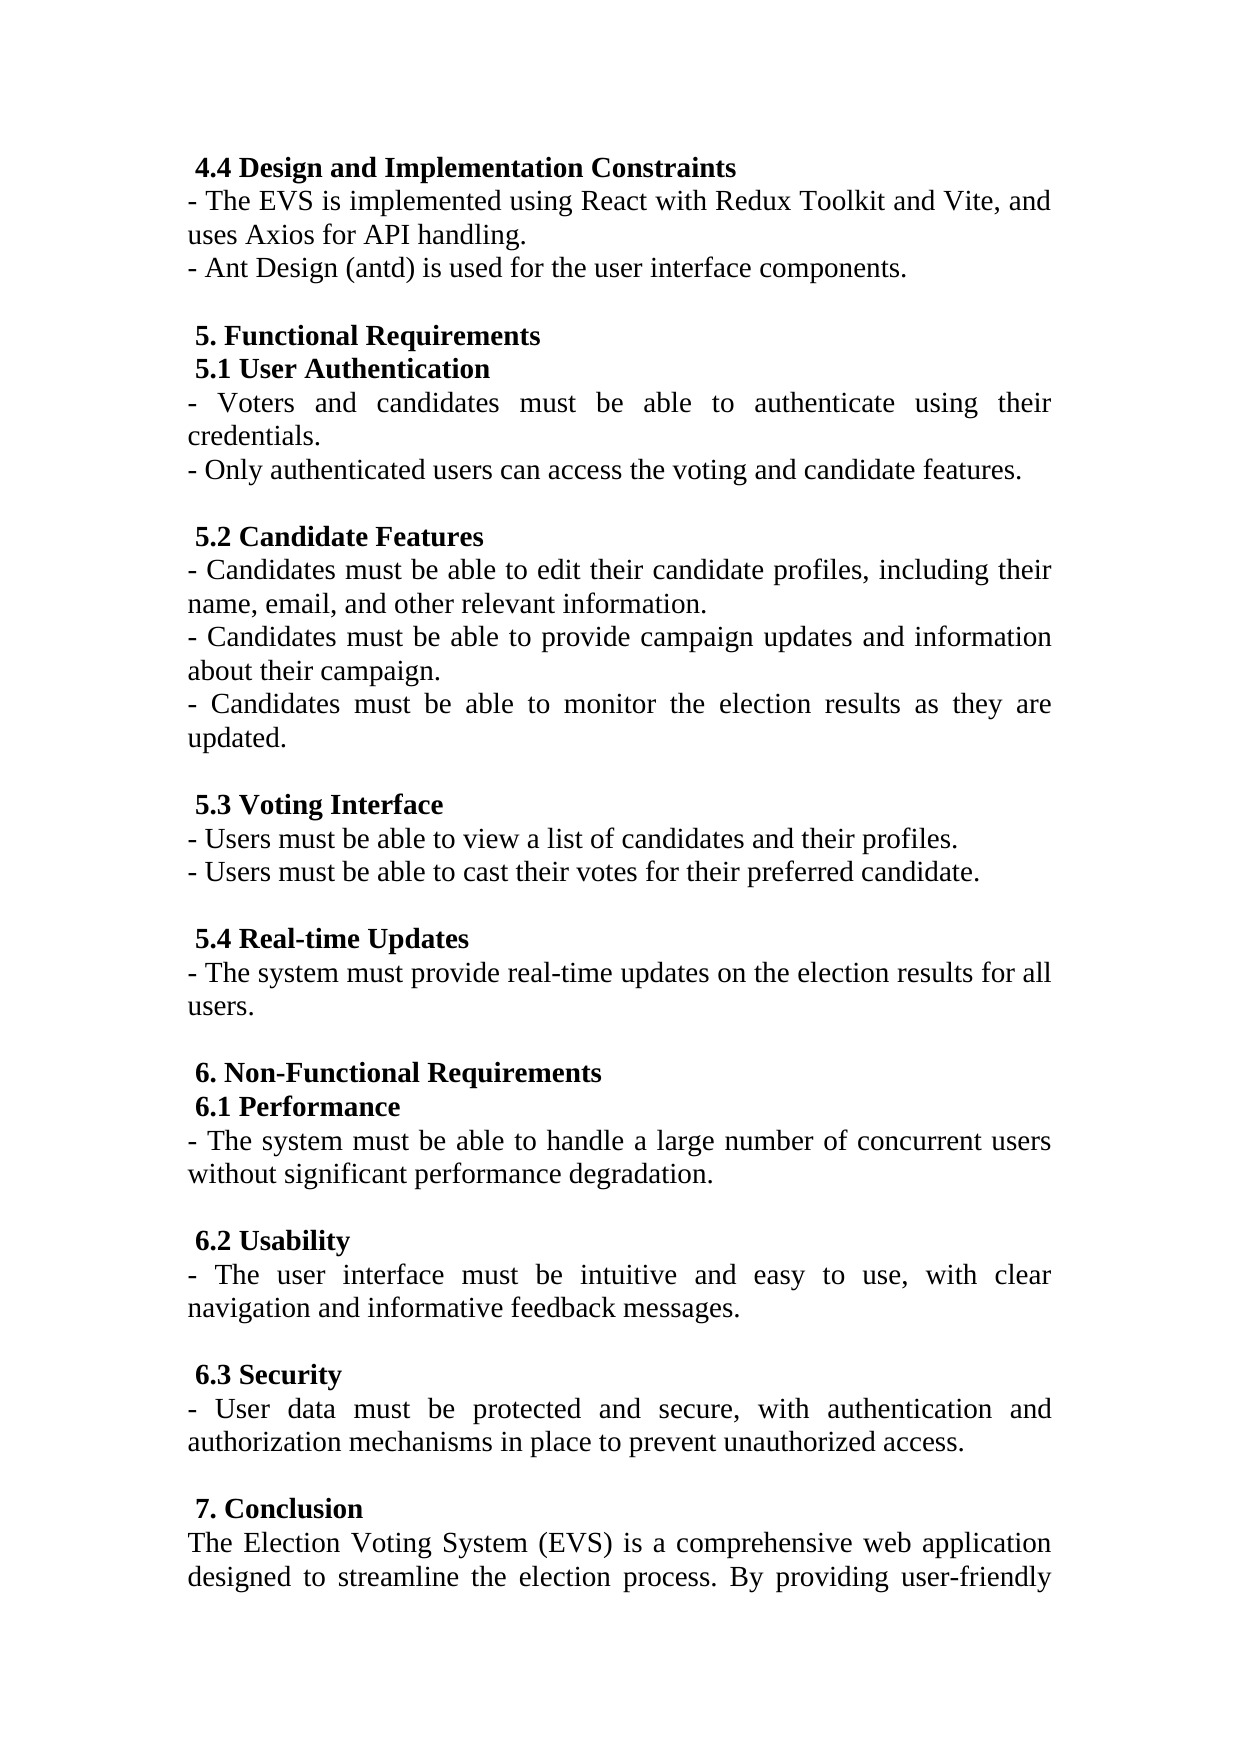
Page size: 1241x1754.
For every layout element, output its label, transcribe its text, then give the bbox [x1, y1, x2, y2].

text 4.4 Design and Implementation Constraints [187, 150, 1053, 183]
text - Candidates must be able to monitor the election results as they are updated. [187, 687, 1053, 754]
text 5.3 Voting Interface [187, 787, 1053, 821]
text 6. Non-Functional Requirements [187, 1056, 1053, 1089]
text 5.2 Candidate Features [187, 519, 1053, 552]
text 6.1 Performance [187, 1089, 1053, 1123]
text - The system must be able to handle a large number of concurrent users without significant performance degradation. [187, 1123, 1053, 1190]
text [187, 1525, 1053, 1592]
text - User data must be protected and secure, with authentication and authorization mechanisms in place to prevent unauthorized access. [187, 1391, 1053, 1458]
text - The EVS is implemented using React with Redux Toolkit and Vite, and uses Axios for API handling. [187, 183, 1053, 251]
text - Users must be able to cast their votes for their preferred candidate. [187, 854, 1053, 888]
text - Users must be able to view a list of candidates and their profiles. [187, 821, 1053, 854]
text - Voters and candidates must be able to authenticate using their credentials. [187, 385, 1053, 452]
text - Ant Design (antd) is used for the user interface components. [187, 251, 1053, 284]
text 5.1 User Authentication [187, 351, 1053, 385]
text - Only authenticated users can access the voting and candidate features. [187, 452, 1053, 485]
text 5. Functional Requirements [187, 318, 1053, 351]
text - The user interface must be intuitive and easy to use, with clear navigation and informative feedback messages. [187, 1257, 1053, 1324]
text 6.3 Security [187, 1357, 1053, 1391]
text 6.2 Usability [187, 1223, 1053, 1257]
text 7. Conclusion [187, 1492, 1053, 1525]
text - Candidates must be able to edit their candidate profiles, including their name, email, and other relevant information. [187, 552, 1053, 619]
text - Candidates must be able to provide campaign updates and information about their campaign. [187, 619, 1053, 687]
text - The system must provide real-time updates on the election results for all users. [187, 955, 1053, 1022]
text 5.4 Real-time Updates [187, 921, 1053, 955]
